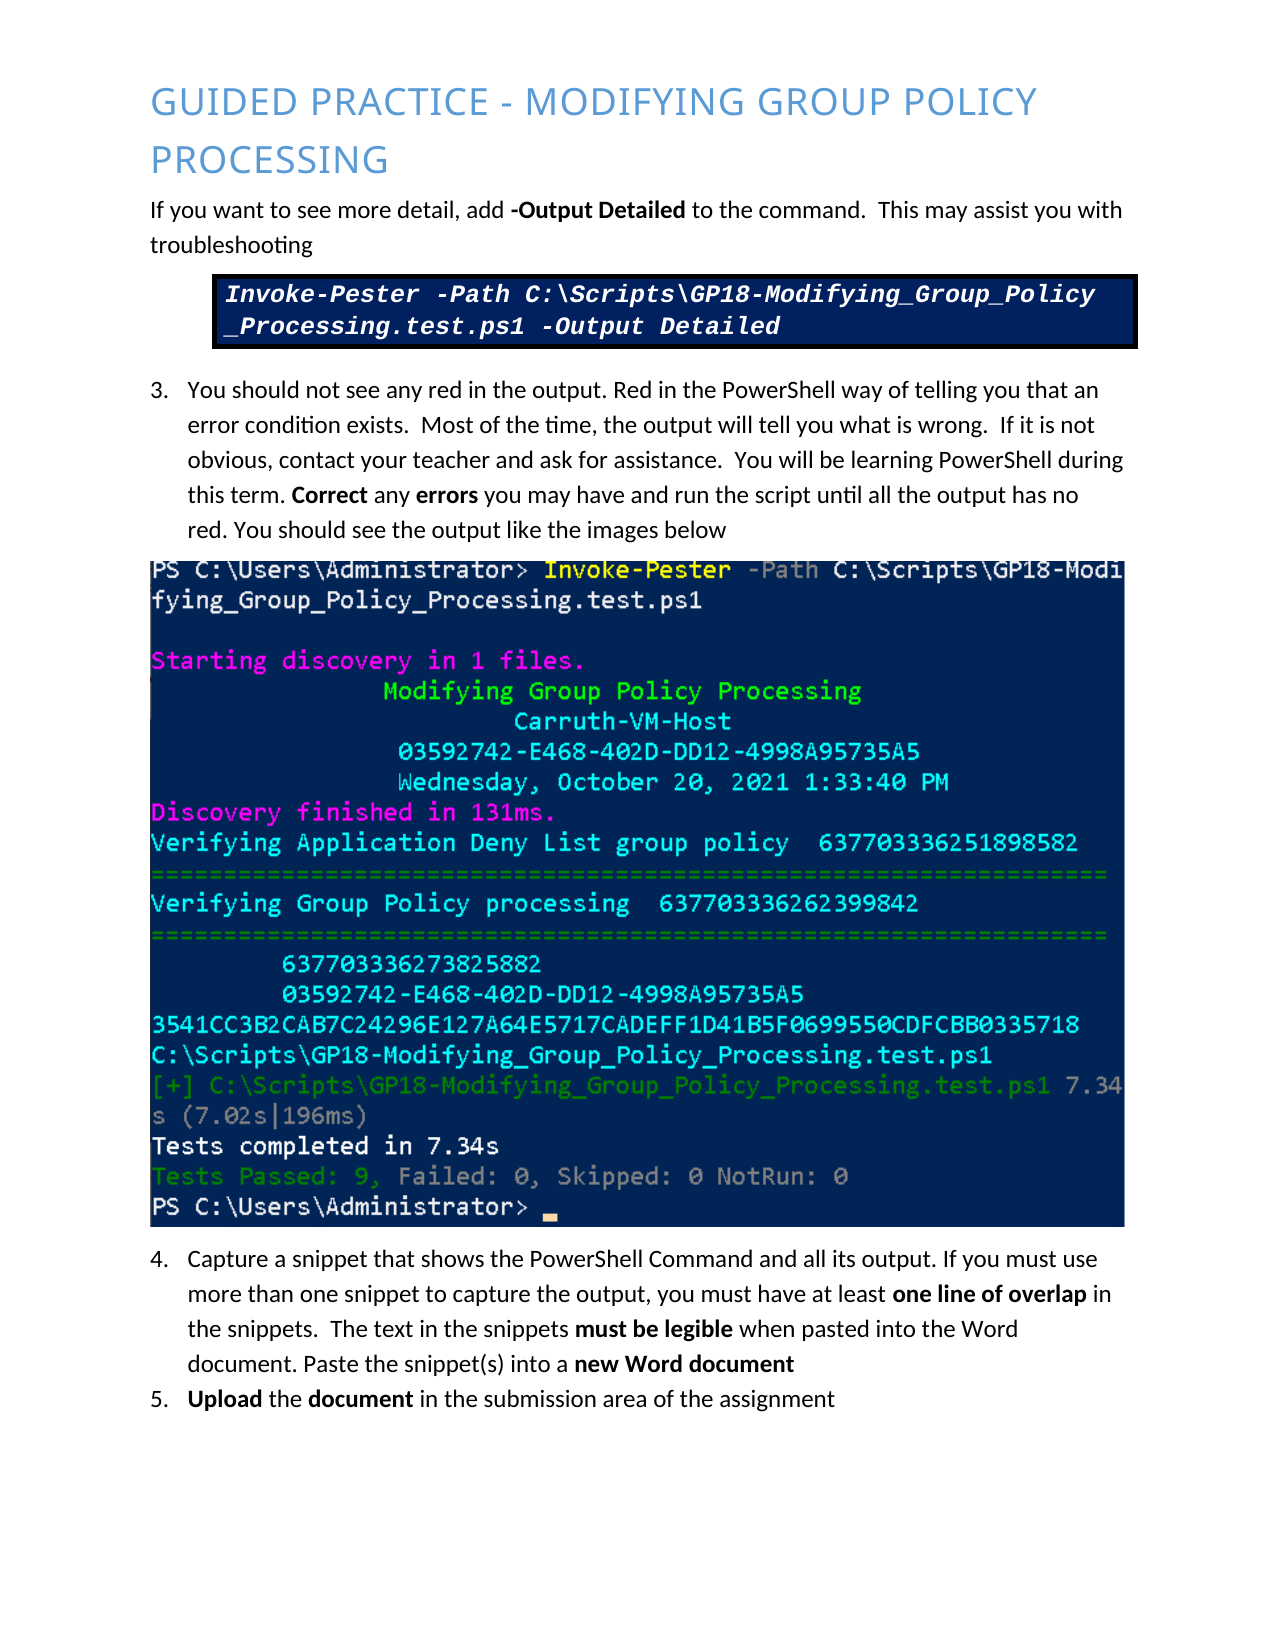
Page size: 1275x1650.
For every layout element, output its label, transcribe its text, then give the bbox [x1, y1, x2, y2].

list Capture a snippet that shows the PowerShell Command and all its output. If you must use more than one snippet to capture the output, you must have at least one line of overlap in the snippets. The text in the snippets must be legible when pasted into the Word document. Paste the snippet(s) into a new Word document [150, 1244, 1125, 1379]
list You should not see any red in the output. Red in the PowerShell way of telling you that an error condition exists. Most of the time, the output will tell you what is wrong. If it is not obvious, contact your teacher and ask for assistance. You will be learning PowerShell during this term. Correct any errors you may have and run the script until all the output has no red. You should see the output like the images below [150, 374, 1125, 544]
text Invoke-Pester -Path C:\Scripts\GP18-Modifying_Group_Policy _Processing.test.ps1 -Output Detailed [217, 279, 1133, 344]
list Upload the document in the submission area of the assignment [150, 1384, 1125, 1414]
text If you want to see more detail, add -Output Detailed to the command. This may assist you with troubleshooting [150, 194, 1125, 259]
picture [150, 561, 1125, 1227]
